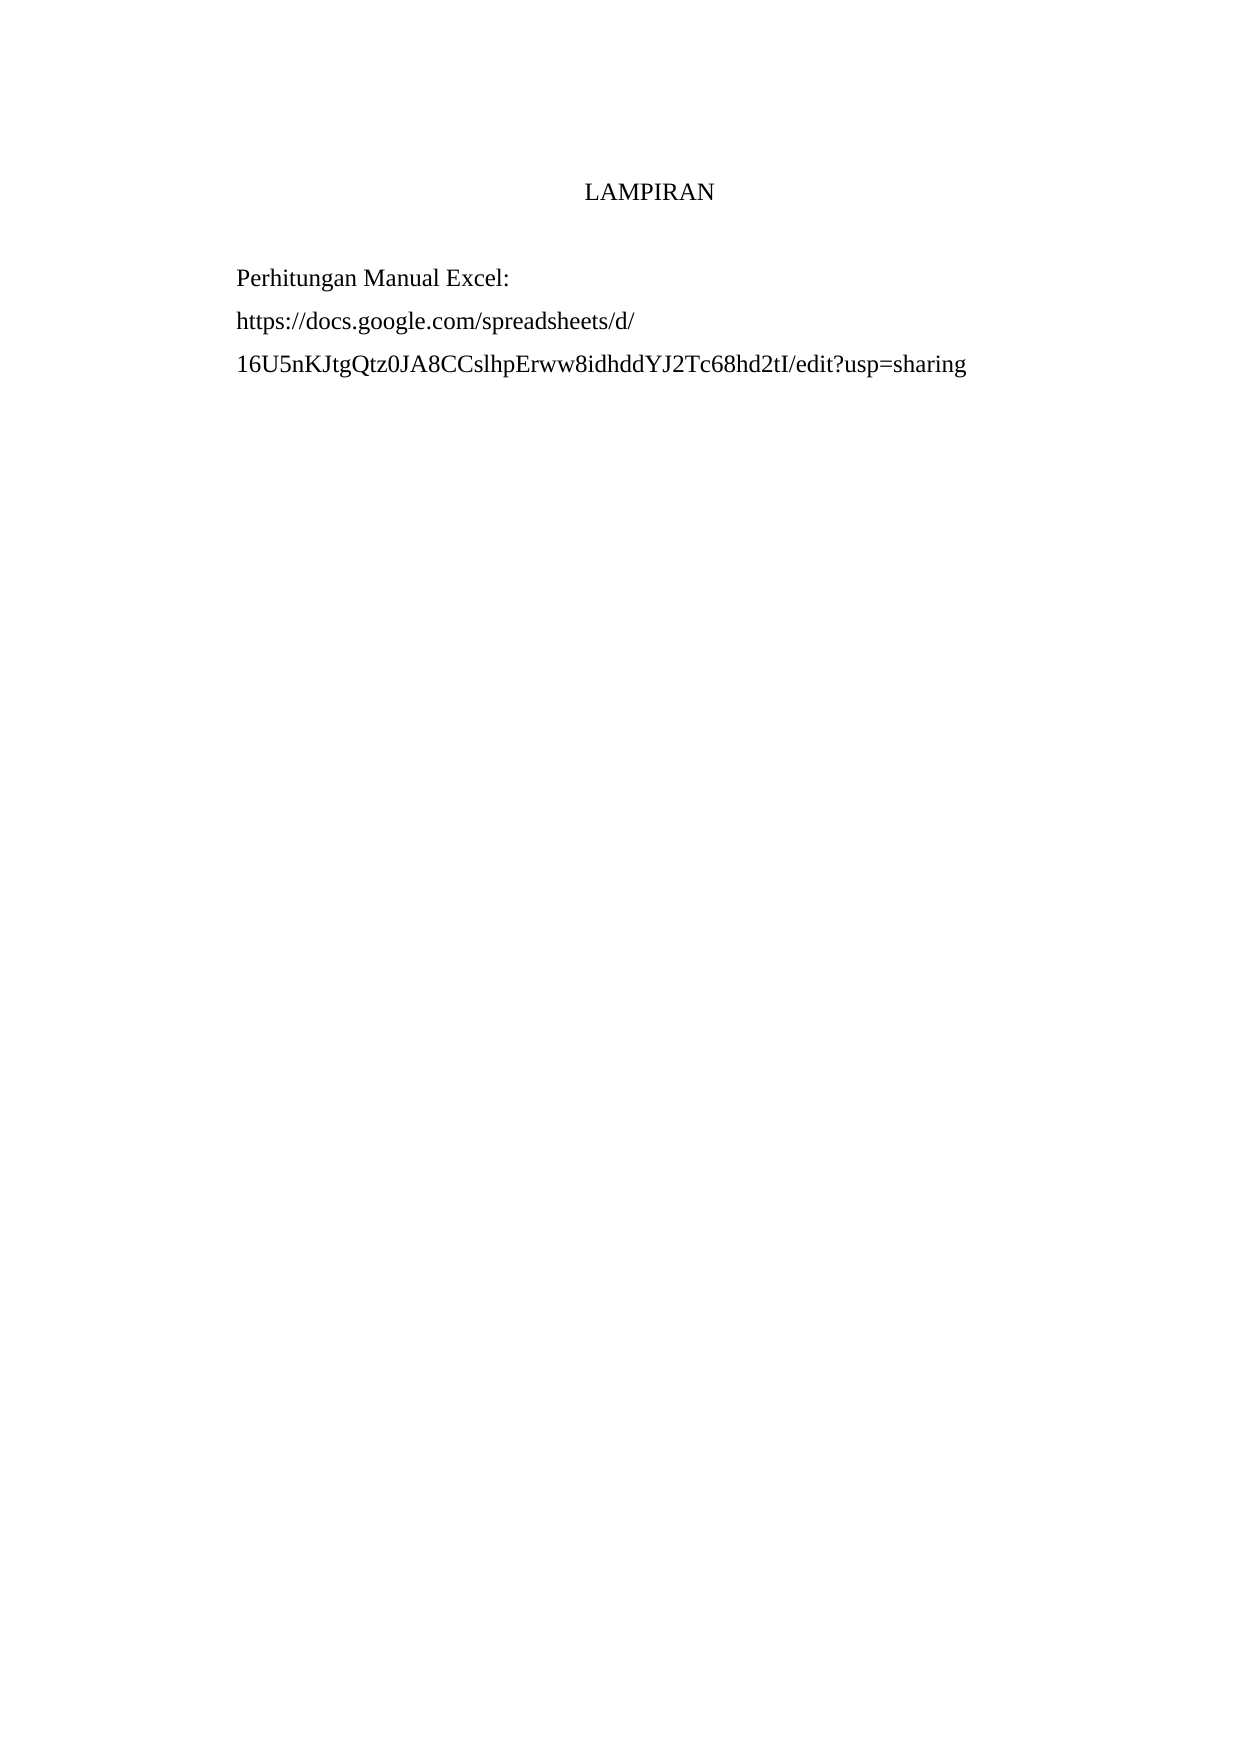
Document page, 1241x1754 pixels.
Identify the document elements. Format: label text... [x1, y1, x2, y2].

text Perhitungan Manual Excel: [236, 263, 1063, 292]
text https://docs.google.com/spreadsheets/d/16U5nKJtgQtz0JA8CCslhpErww8idhddYJ2Tc68hd2tI/edit?usp=sharing [236, 306, 1063, 378]
text LAMPIRAN [236, 177, 1063, 206]
